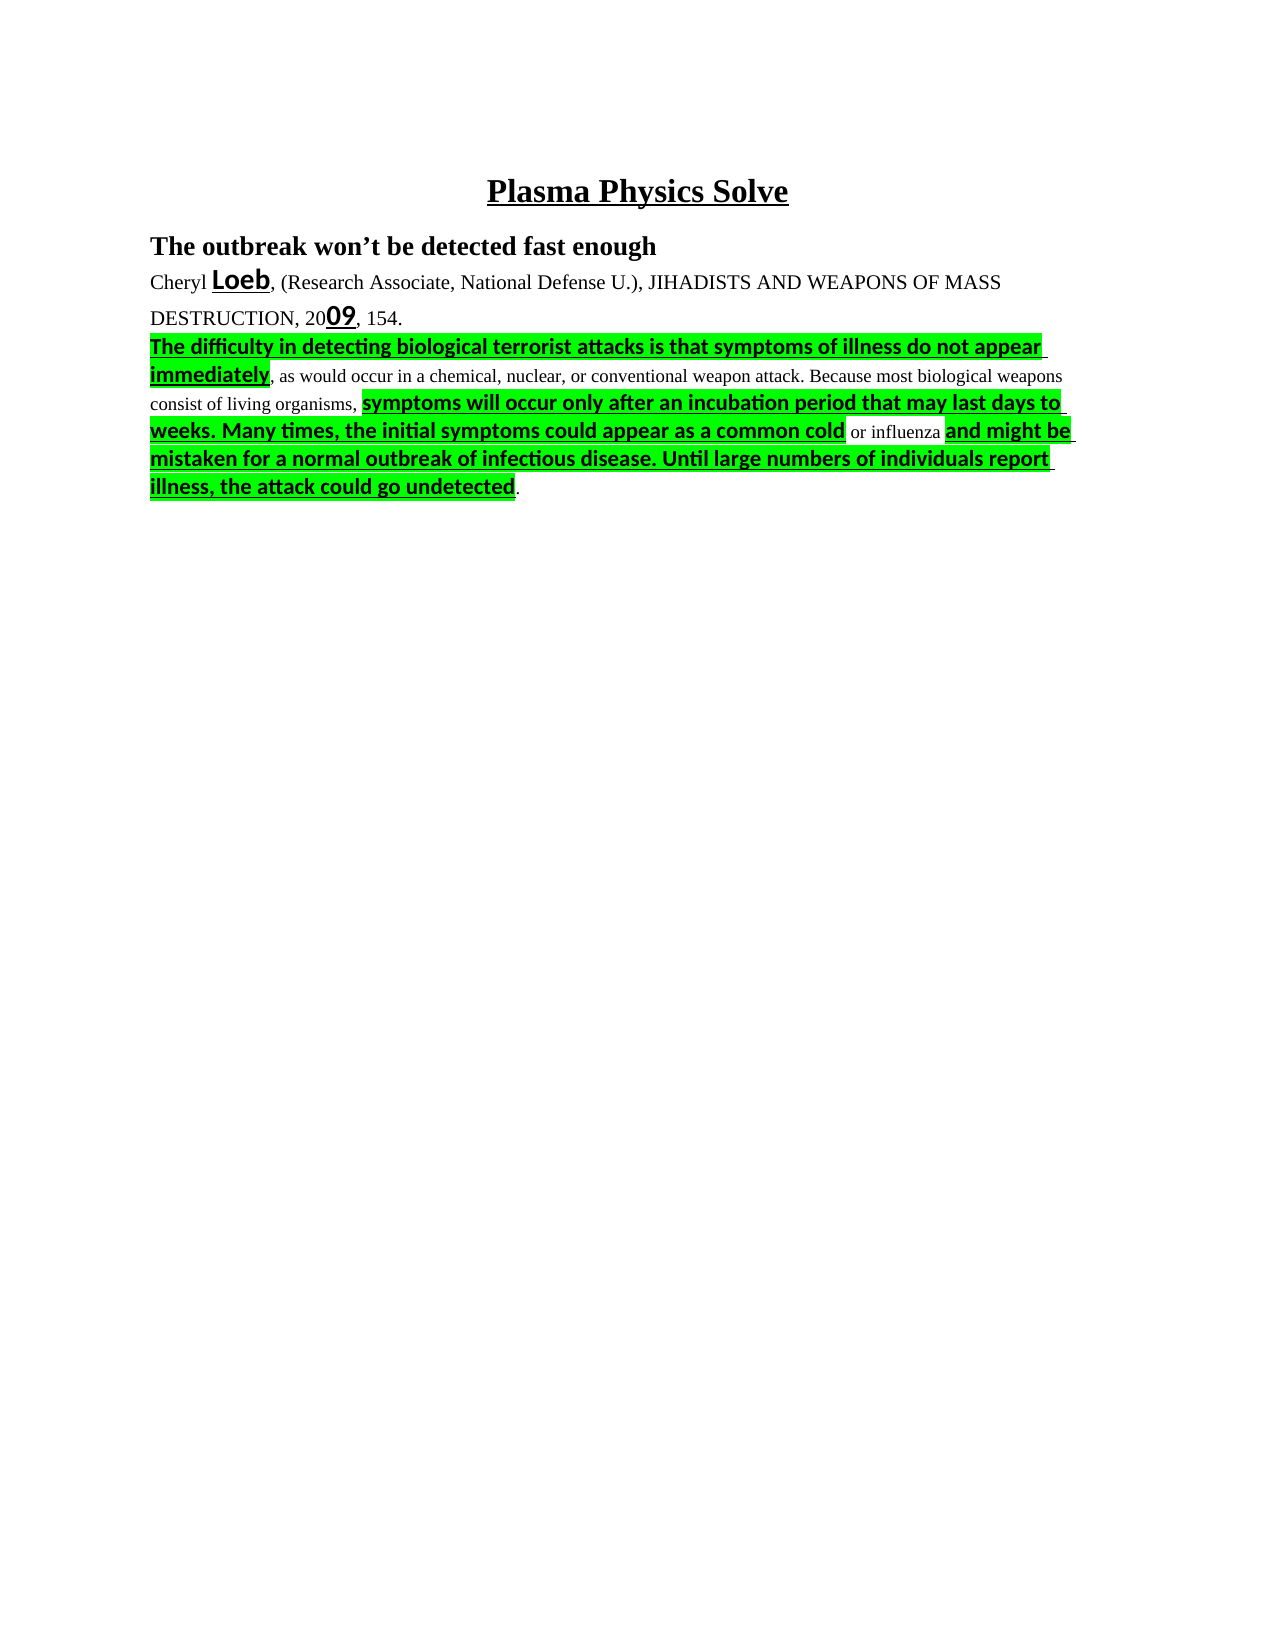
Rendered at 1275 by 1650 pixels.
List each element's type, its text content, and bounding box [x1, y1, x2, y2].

subtitle The outbreak won’t be detected fast enough [150, 230, 1125, 261]
subtitle Plasma Physics Solve [150, 171, 1125, 209]
text Cheryl Loeb, (Research Associate, National Defense U.), JIHADISTS AND WEAPONS OF MASS DESTRUCTION, 2009, 154. [150, 261, 1125, 332]
text The difficulty in detecting biological terrorist attacks is that symptoms of illness do not appear immediately, as would occur in a chemical, nuclear, or conventional weapon attack. Because most biological weapons consist of living organisms, symptoms will occur only after an incubation period that may last days to weeks. Many times, the initial symptoms could appear as a common cold or influenza and might be mistaken for a normal outbreak of infectious disease. Until large numbers of individuals report illness, the attack could go undetected. [150, 332, 1080, 501]
